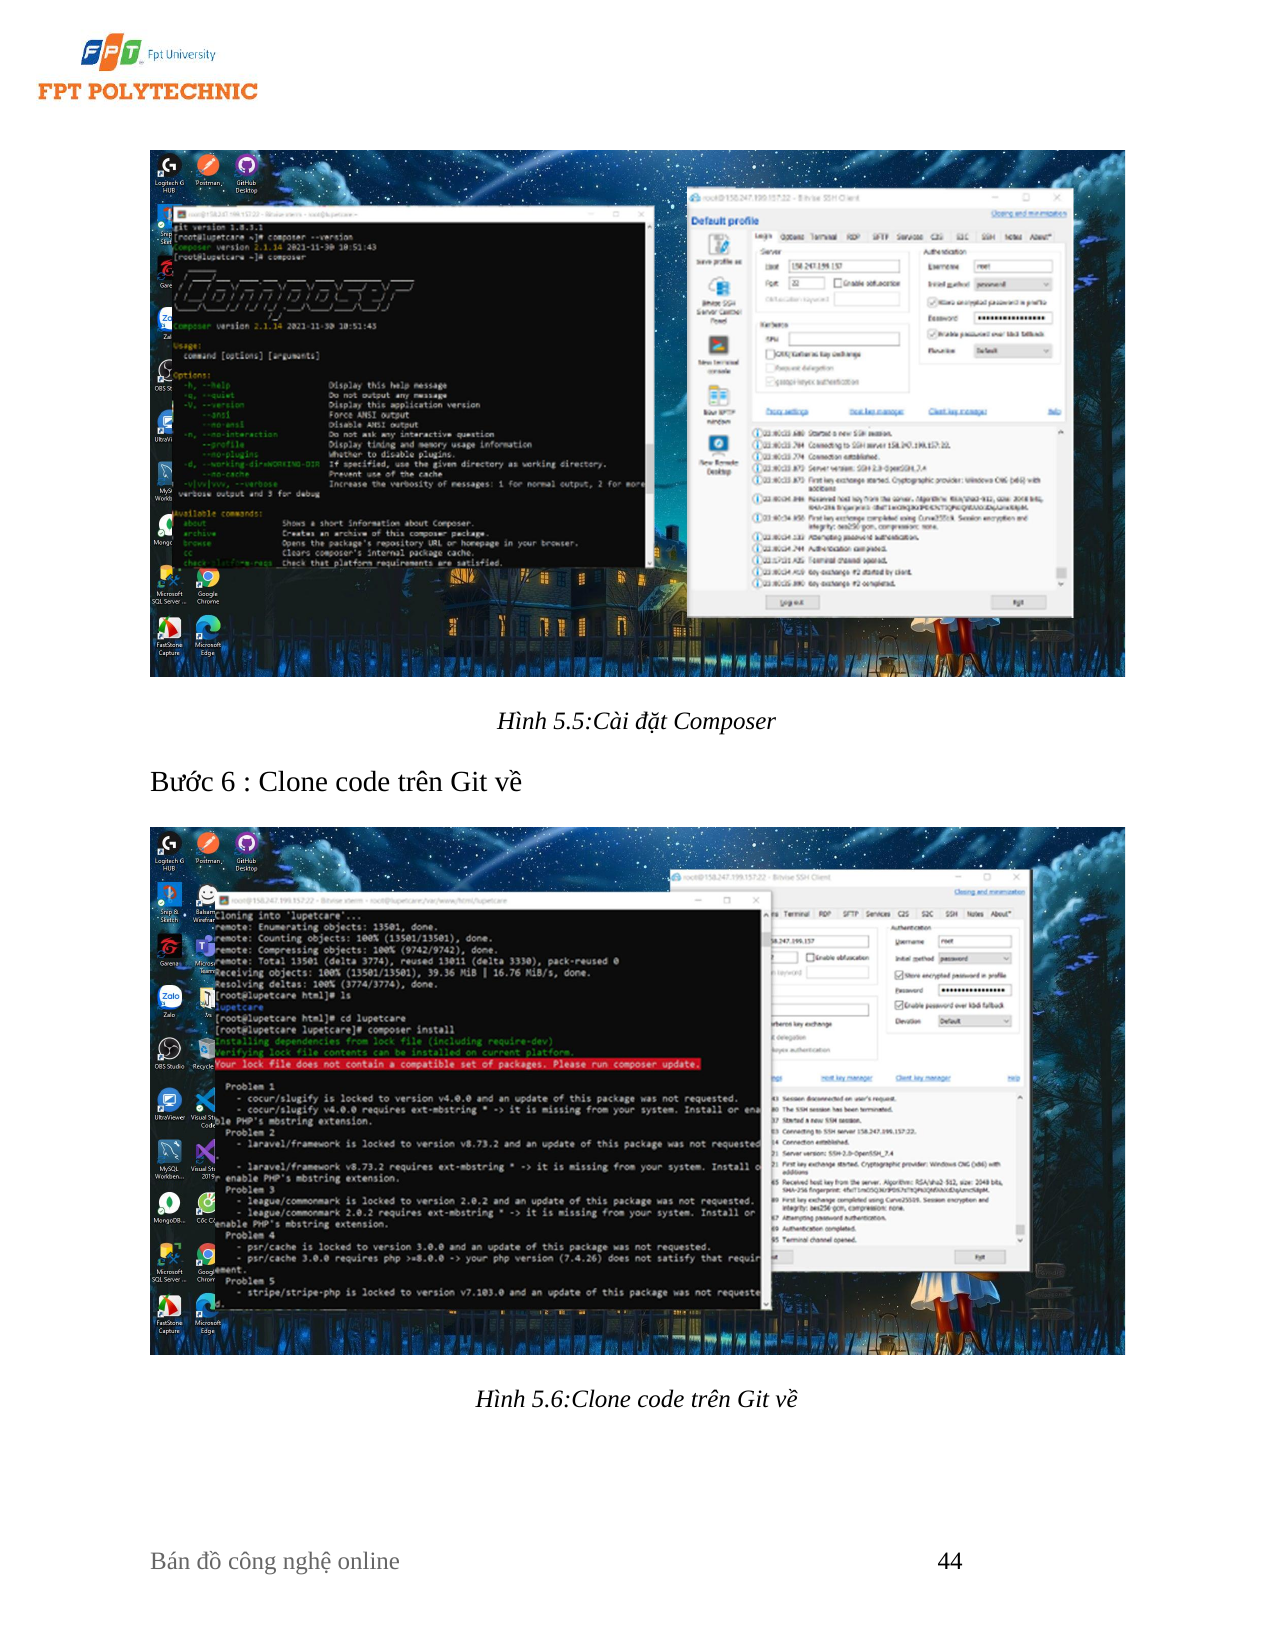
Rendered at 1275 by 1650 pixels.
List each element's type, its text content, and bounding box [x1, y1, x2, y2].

text Hình 5.6:Clone code trên Git về [150, 1384, 1125, 1413]
picture [150, 827, 1125, 1355]
picture [36, 18, 259, 127]
picture [150, 150, 1125, 677]
text Bước 6 : Clone code trên Git về [150, 764, 1125, 798]
text Hình 5.5:Cài đặt Composer [150, 706, 1125, 735]
